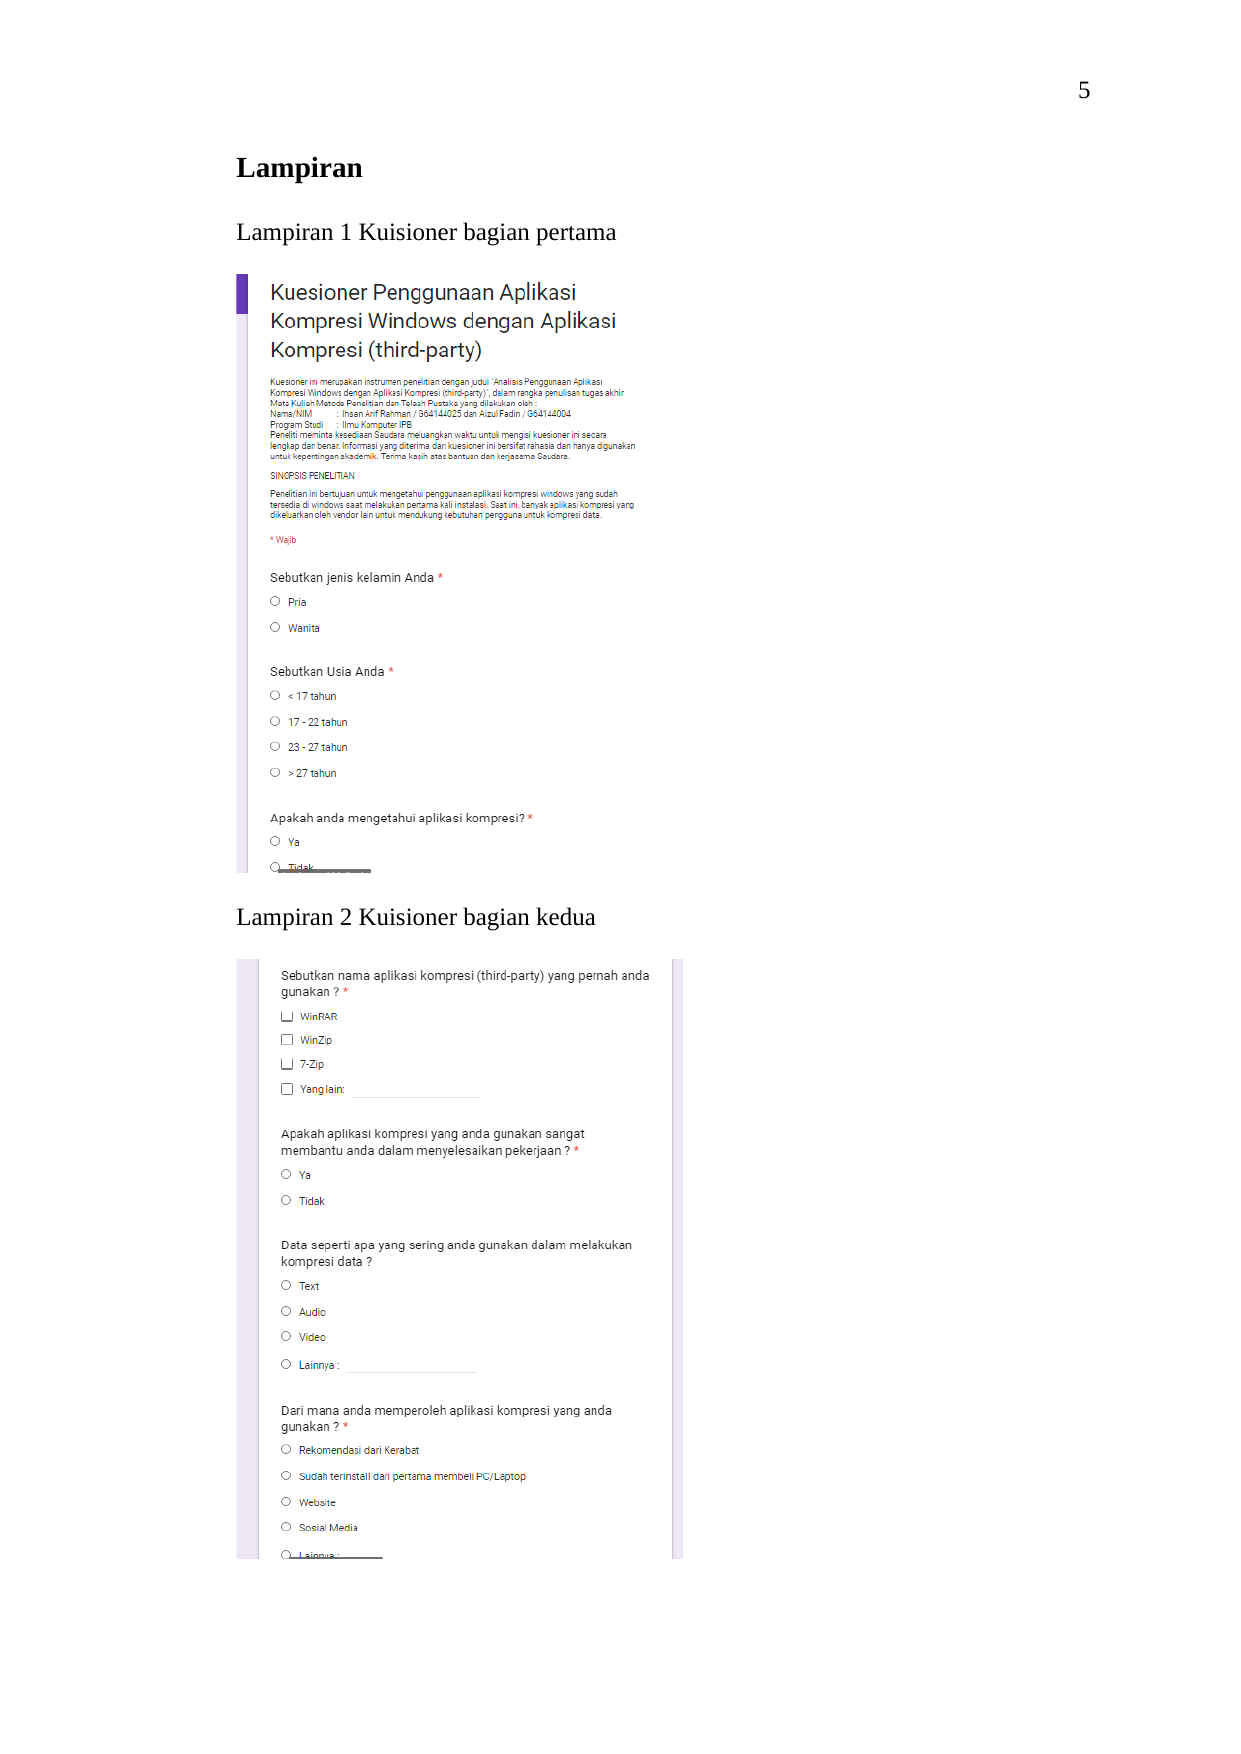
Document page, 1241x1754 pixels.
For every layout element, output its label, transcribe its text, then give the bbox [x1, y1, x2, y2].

text Lampiran 1 Kuisioner bagian pertama [177, 217, 1090, 246]
text Lampiran 2 Kuisioner bagian kedua [177, 902, 1090, 931]
picture [236, 959, 684, 1559]
picture [236, 274, 656, 873]
text Lampiran [177, 150, 1090, 183]
